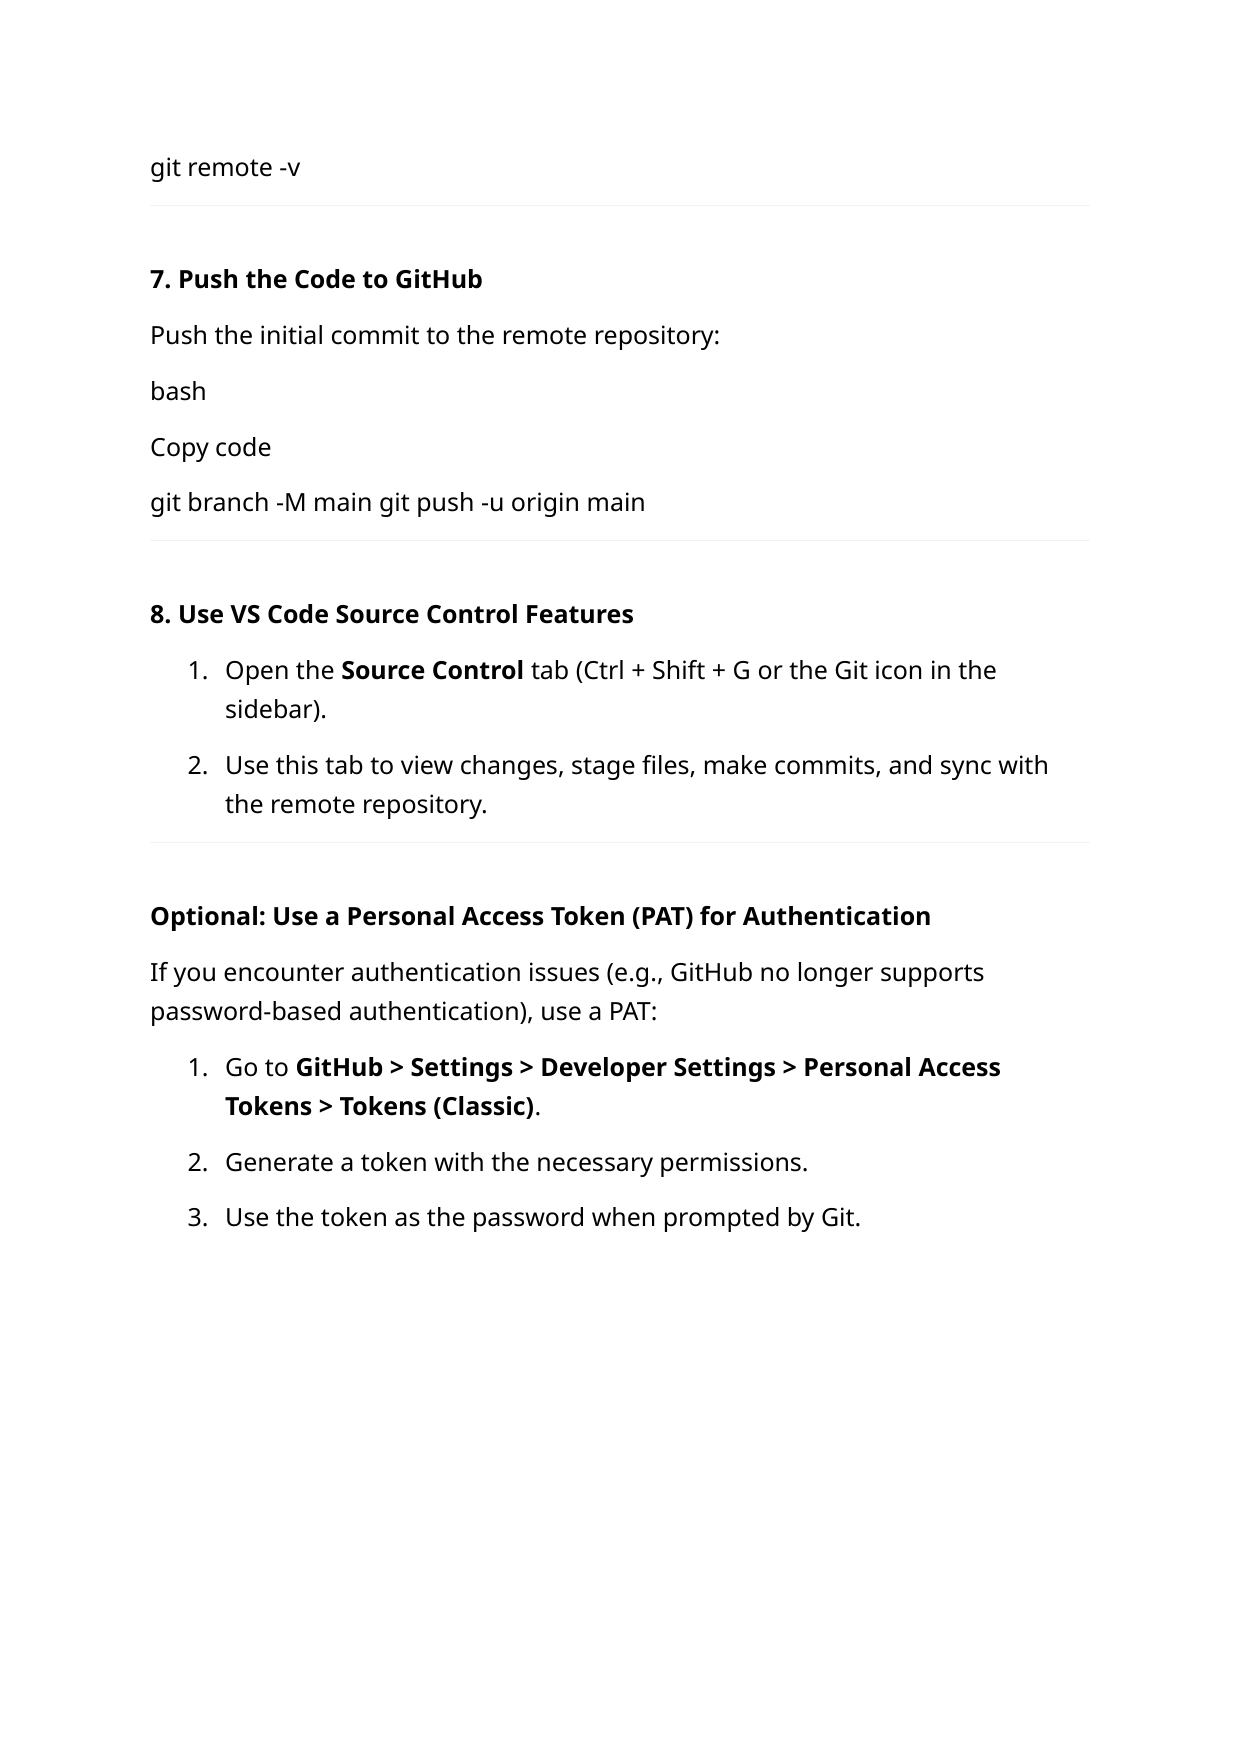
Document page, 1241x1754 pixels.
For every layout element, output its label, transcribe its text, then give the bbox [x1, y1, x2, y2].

list Use this tab to view changes, stage files, make commits, and sync with the remote repository. [187, 747, 1090, 821]
text Push the initial commit to the remote repository: [150, 317, 1090, 352]
list Use the token as the password when prompted by Git. [187, 1200, 1090, 1234]
list Open the Source Control tab (Ctrl + Shift + G or the Git icon in the sidebar). [187, 652, 1090, 726]
text git branch -M main git push -u origin main [150, 485, 1090, 519]
text 8. Use VS Code Source Control Features [150, 597, 1090, 631]
text 7. Push the Code to GitHub [150, 262, 1090, 296]
list Go to GitHub > Settings > Developer Settings > Personal Access Tokens > Tokens (Classic). [187, 1049, 1090, 1122]
text git remote -v [150, 150, 1090, 184]
text If you encounter authentication issues (e.g., GitHub no longer supports password-based authentication), use a PAT: [150, 954, 1090, 1027]
text Copy code [150, 429, 1090, 463]
text Optional: Use a Personal Access Token (PAT) for Authentication [150, 898, 1090, 932]
text bash [150, 373, 1090, 407]
list Generate a token with the necessary permissions. [187, 1144, 1090, 1178]
